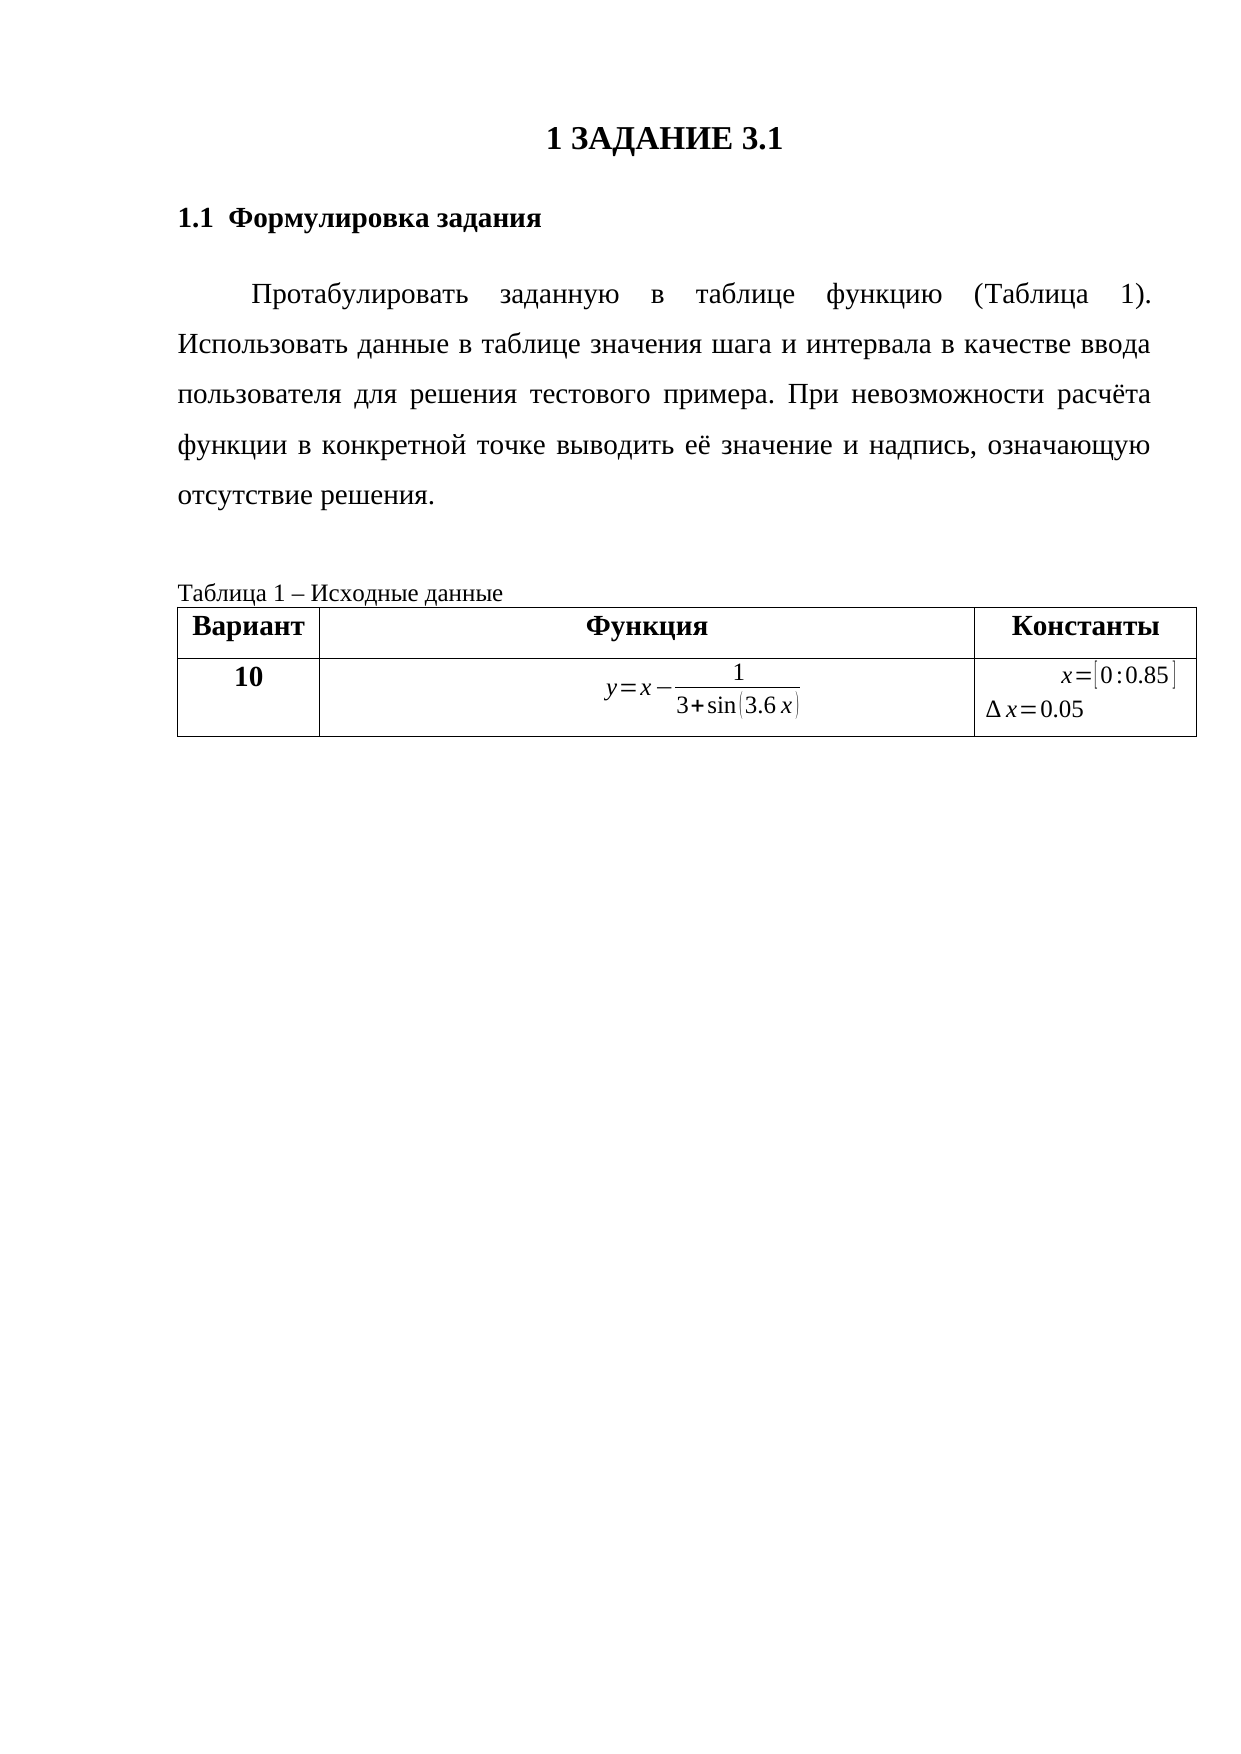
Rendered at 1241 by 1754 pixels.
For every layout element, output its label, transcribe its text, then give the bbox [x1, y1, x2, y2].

text Протабулировать заданную в таблице функцию (Таблица 1). Использовать данные в таблице значения шага и интервала в качестве ввода пользователя для решения тестового примера. При невозможности расчёта функции в конкретной точке выводить её значение и надпись, означающую отсутствие решения. [177, 276, 1152, 511]
table_cell [975, 659, 1196, 736]
table_header Функция [320, 608, 974, 658]
list Формулировка задания [177, 201, 1152, 234]
table_header Вариант [178, 608, 319, 658]
text 1 задание 3.1 [177, 118, 1152, 156]
table_cell 10 [178, 659, 319, 736]
table_cell [320, 659, 974, 736]
table_header Константы [975, 608, 1196, 658]
